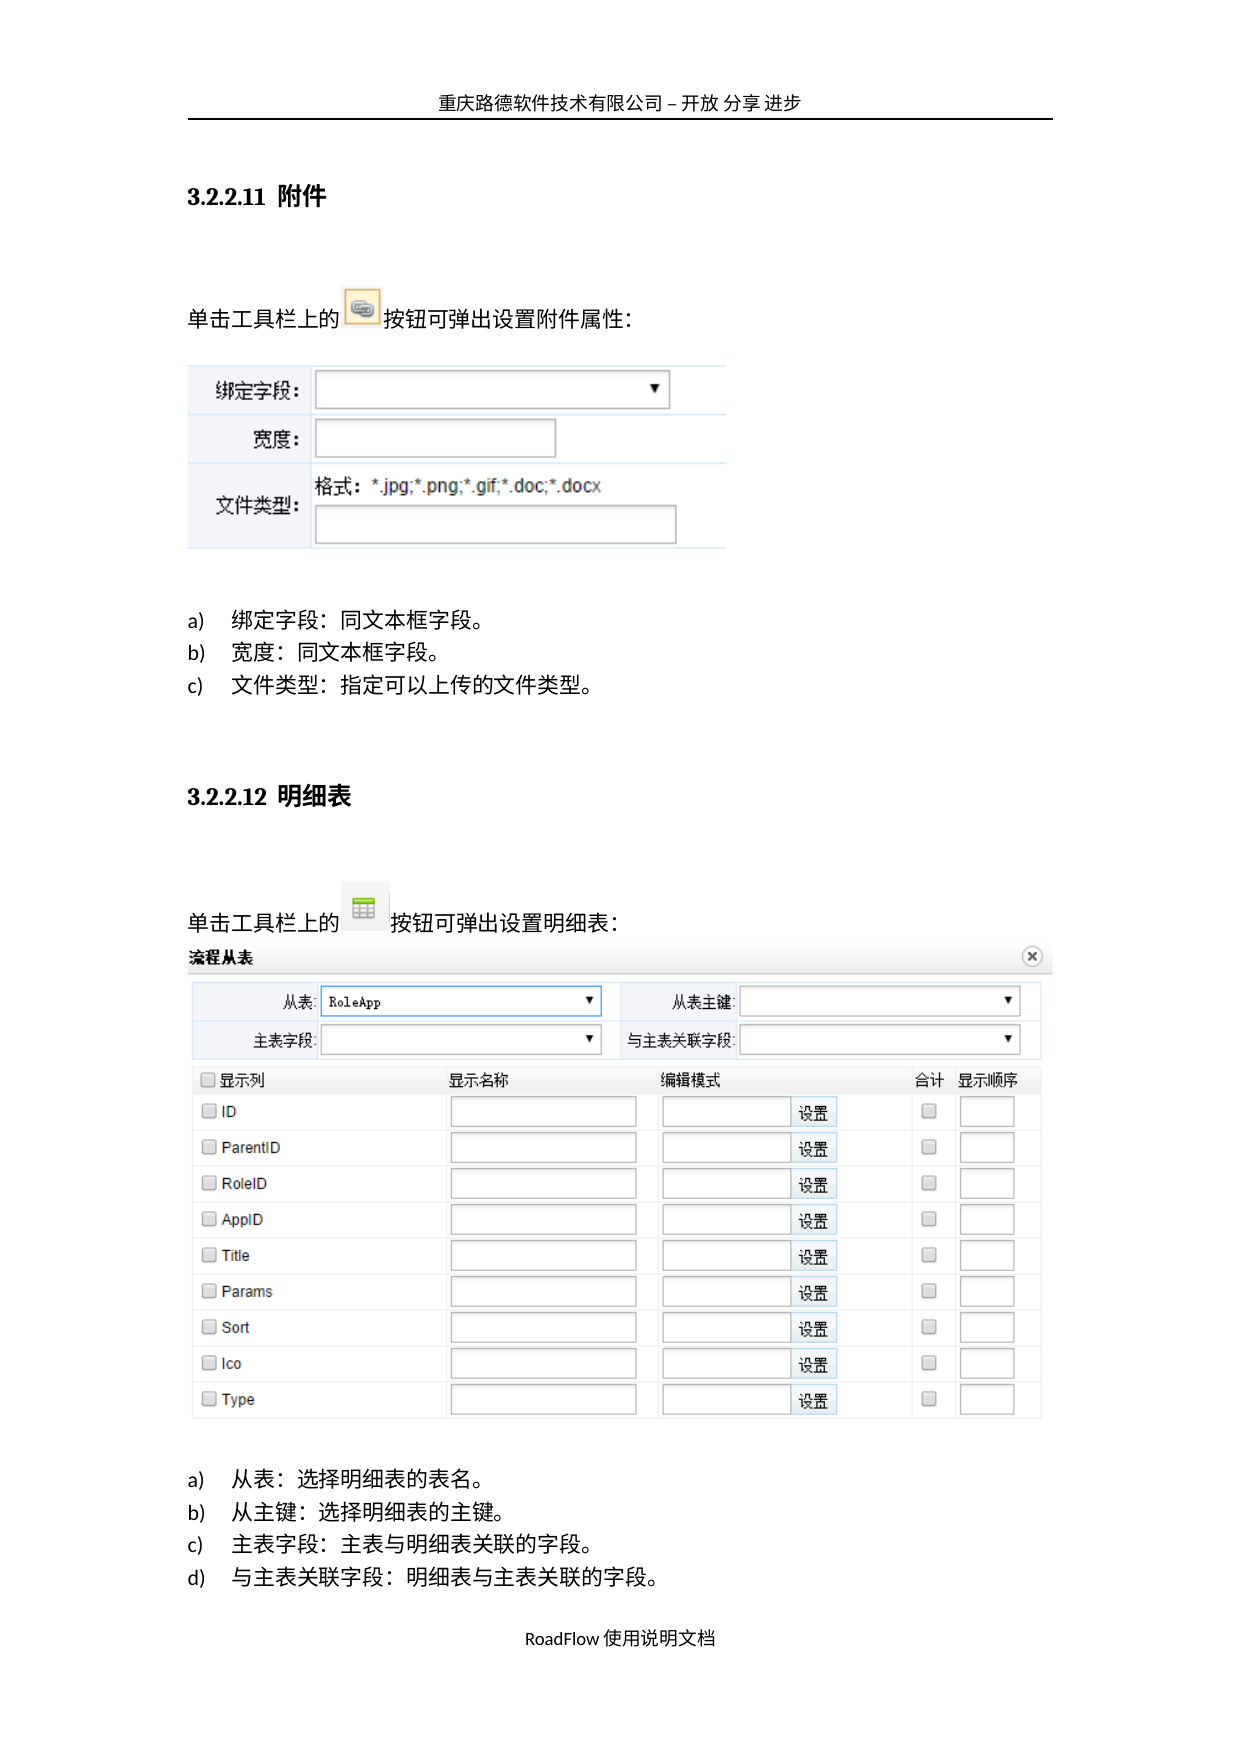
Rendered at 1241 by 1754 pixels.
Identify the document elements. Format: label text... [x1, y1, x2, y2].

list 绑定字段：同文本框字段。 [187, 602, 1053, 635]
subtitle 明细表 [187, 762, 1053, 827]
text 单击工具栏上的按钮可弹出设置附件属性： [187, 277, 1053, 342]
picture [187, 942, 1053, 1441]
picture [340, 881, 390, 931]
text 单击工具栏上的按钮可弹出设置明细表： [187, 877, 1053, 942]
list 从主键：选择明细表的主键。 [187, 1494, 1053, 1527]
list 文件类型：指定可以上传的文件类型。 [187, 667, 1053, 700]
list 从表：选择明细表的表名。 [187, 1462, 1053, 1494]
list 与主表关联字段：明细表与主表关联的字段。 [187, 1559, 1053, 1592]
picture [187, 342, 727, 571]
subtitle 附件 [187, 162, 1053, 227]
list 主表字段：主表与明细表关联的字段。 [187, 1527, 1053, 1559]
list 宽度：同文本框字段。 [187, 635, 1053, 667]
picture [340, 286, 384, 328]
